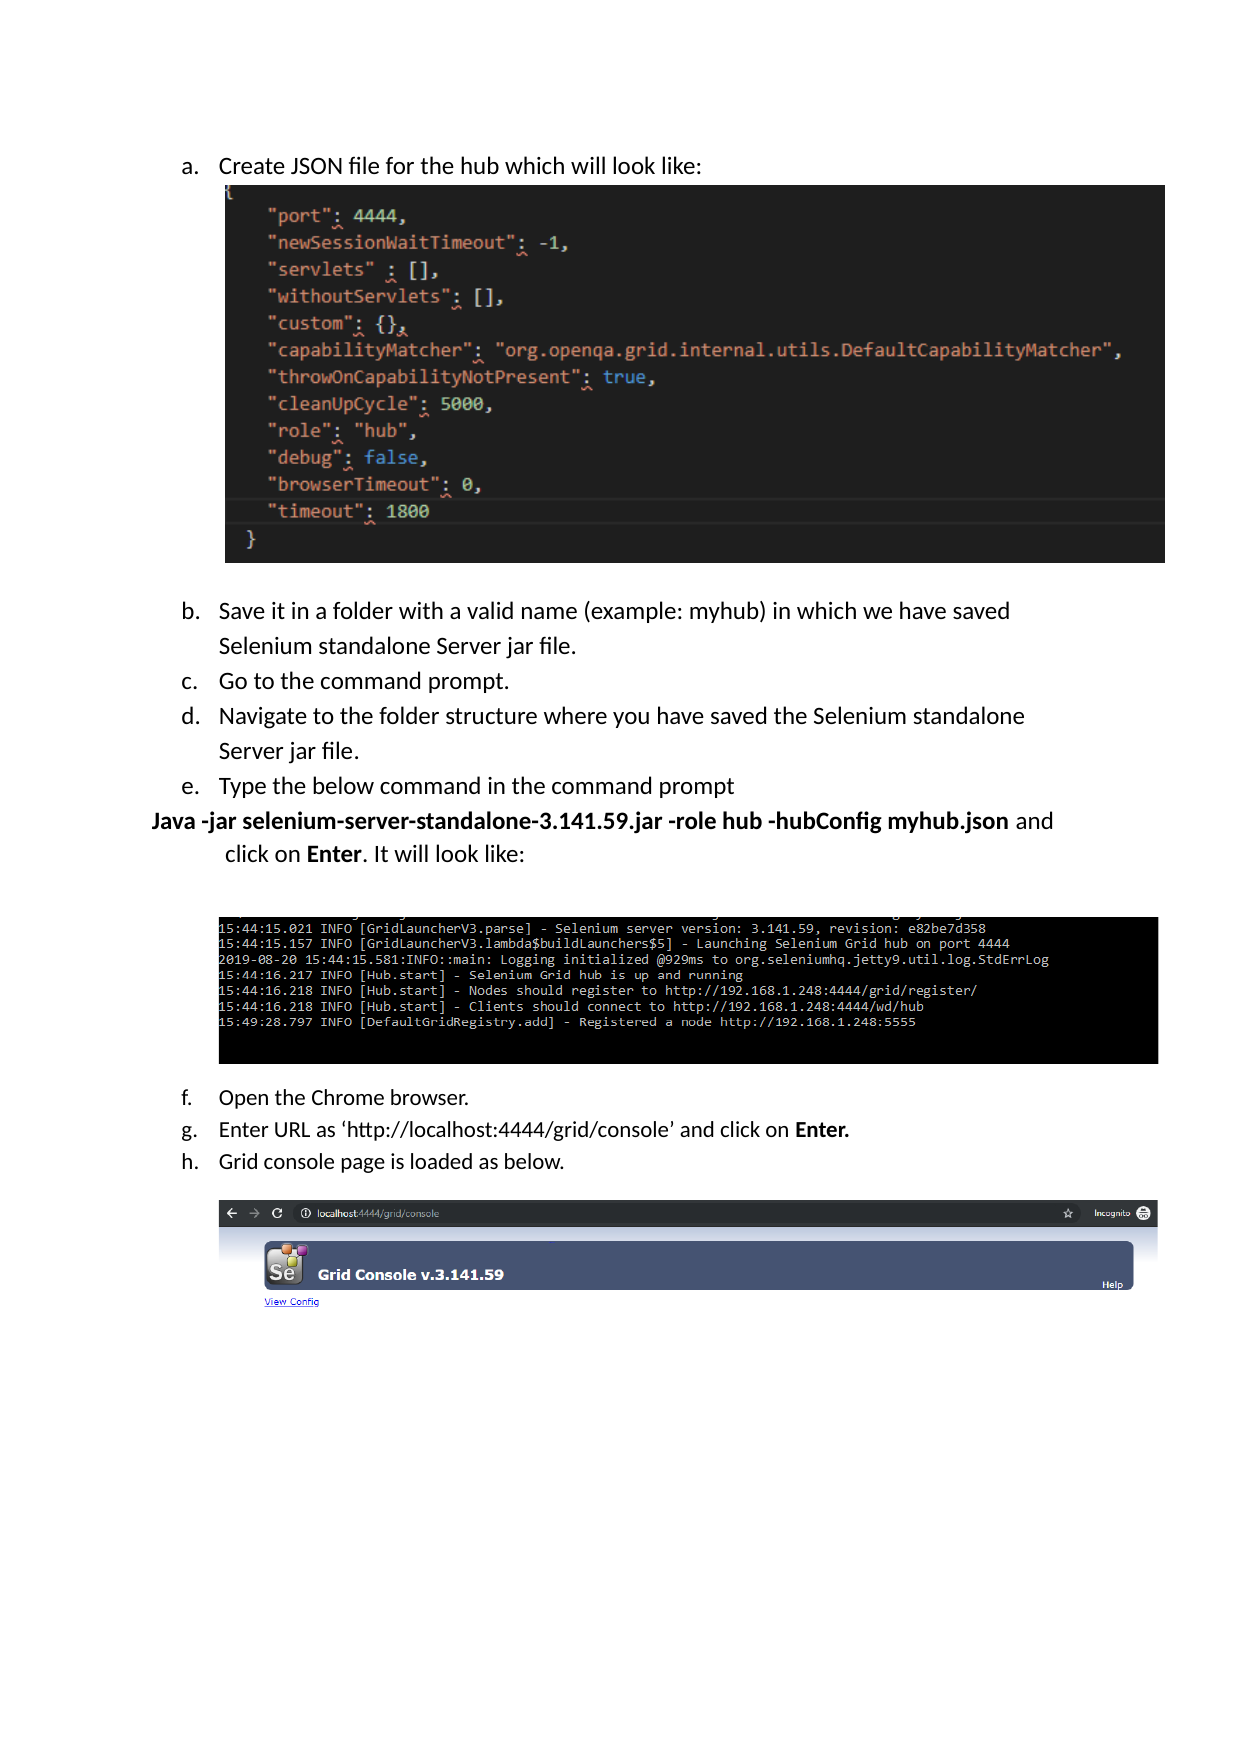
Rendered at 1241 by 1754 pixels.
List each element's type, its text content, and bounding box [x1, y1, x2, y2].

text Java -jar selenium-server-standalone-3.141.59.jar -role hub -hubConfig myhub.json and click on Enter. It will look like: [106, 805, 1090, 868]
list Enter URL as ‘http://localhost:4444/grid/console’ and click on Enter. [181, 1115, 1090, 1143]
picture [225, 185, 1165, 563]
list Create JSON file for the hub which will look like: [181, 150, 1090, 181]
list Go to the command prompt. [181, 665, 1090, 695]
list Navigate to the folder structure where you have saved the Selenium standalone Server jar file. [181, 700, 1090, 765]
list Type the below command in the command prompt [181, 770, 1090, 800]
list Save it in a folder with a valid name (example: myhub) in which we have saved Selenium standalone Server jar file. [181, 595, 1090, 660]
list Grid console page is loaded as below. [181, 1147, 1090, 1175]
picture [218, 1200, 1158, 1561]
list Open the Chrome browser. [181, 1083, 1090, 1111]
picture [218, 917, 1159, 1064]
